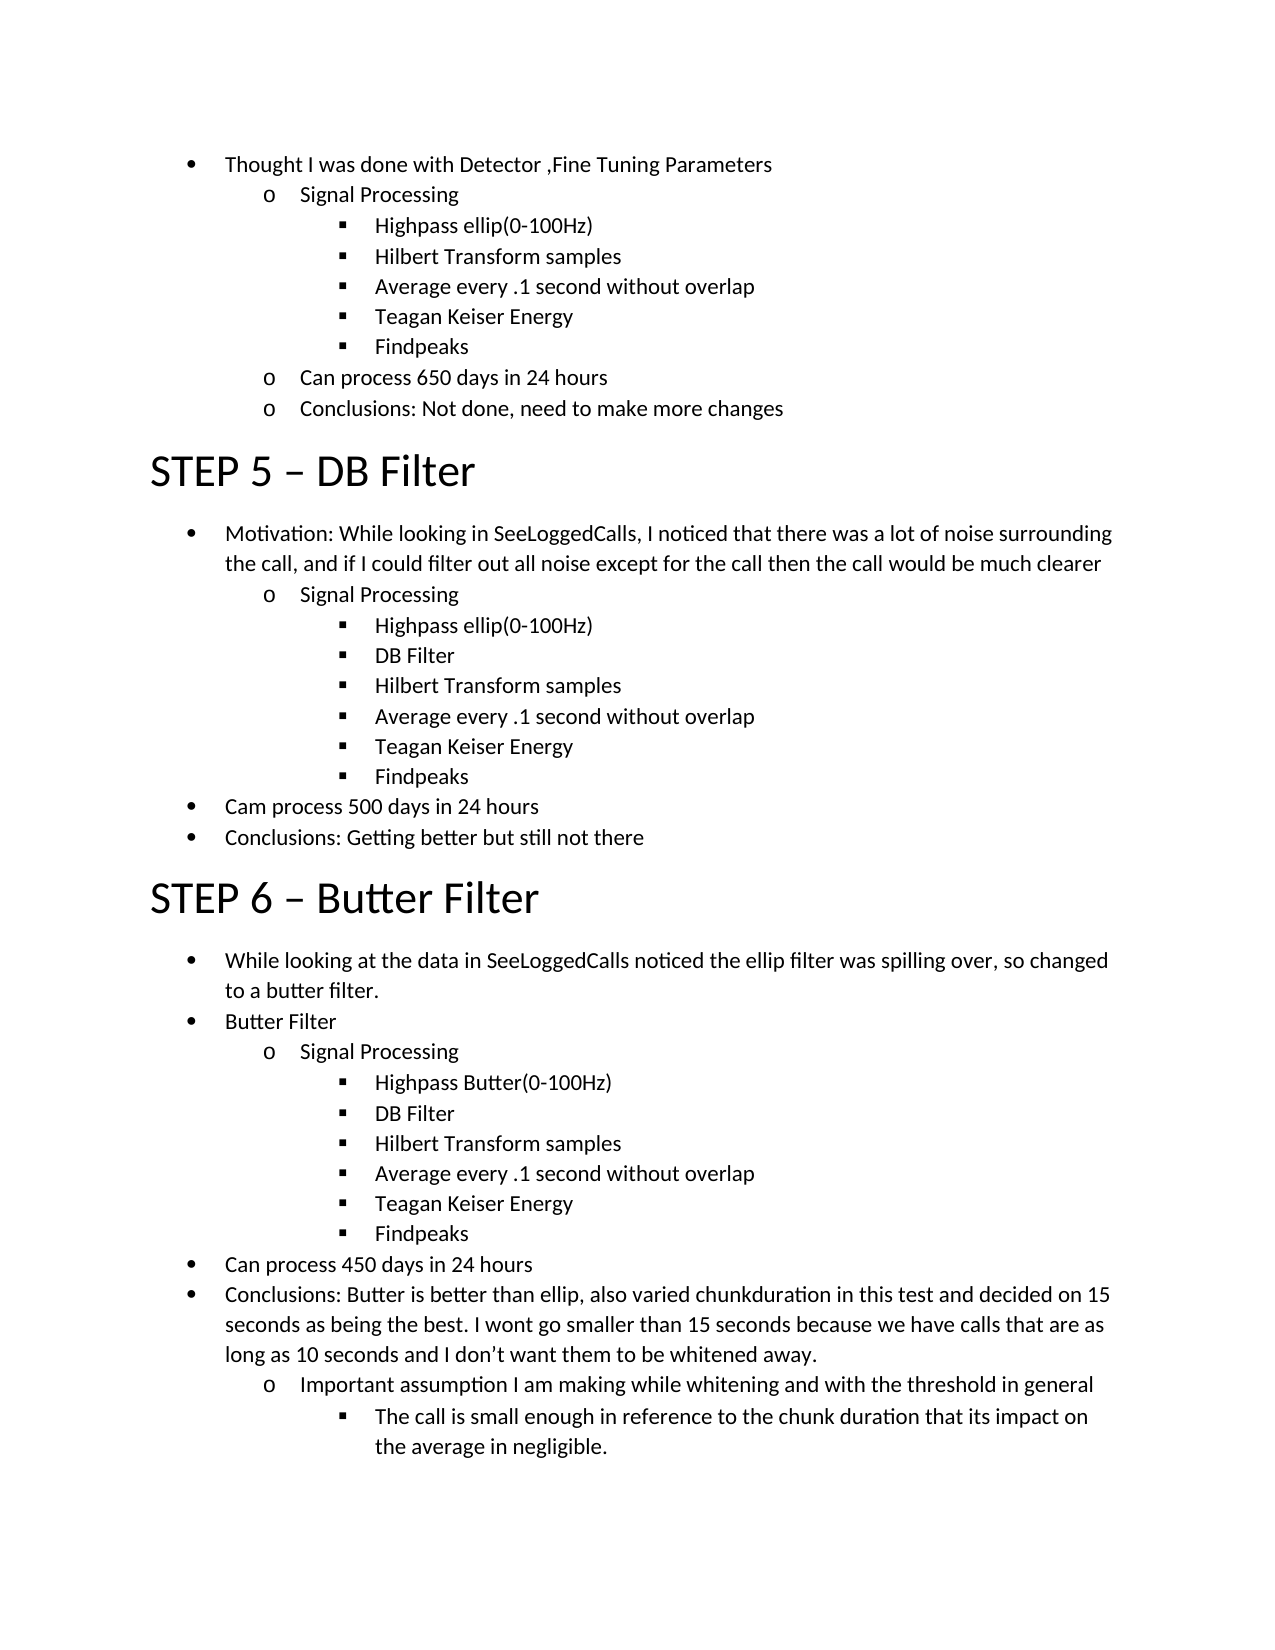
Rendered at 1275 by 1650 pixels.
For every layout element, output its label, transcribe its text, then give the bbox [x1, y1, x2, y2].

list While looking at the data in SeeLoggedCalls noticed the ellip filter was spilling over, so changed to a butter filter. [187, 946, 1125, 1005]
list Highpass Butter(0-100Hz) [337, 1068, 1125, 1097]
list Average every .1 second without overlap [337, 272, 1125, 300]
list Cam process 500 days in 24 hours [187, 792, 1125, 820]
list Teagan Keiser Energy [337, 1189, 1125, 1217]
list Highpass ellip(0-100Hz) [337, 212, 1125, 240]
list Signal Processing [262, 1037, 1125, 1066]
list Hilbert Transform samples [337, 242, 1125, 270]
list Average every .1 second without overlap [337, 1159, 1125, 1187]
list Teagan Keiser Energy [337, 302, 1125, 330]
list Important assumption I am making while whitening and with the threshold in general [262, 1371, 1125, 1400]
list Conclusions: Getting better but still not there [187, 823, 1125, 851]
list Signal Processing [262, 580, 1125, 609]
list Hilbert Transform samples [337, 1129, 1125, 1157]
list Thought I was done with Detector ,Fine Tuning Parameters [187, 150, 1125, 178]
text STEP 6 – Butter Filter [150, 869, 1125, 925]
list DB Filter [337, 641, 1125, 669]
list Butter Filter [187, 1007, 1125, 1035]
list Signal Processing [262, 180, 1125, 209]
list Findpeaks [337, 762, 1125, 790]
list Can process 450 days in 24 hours [187, 1250, 1125, 1278]
list Highpass ellip(0-100Hz) [337, 611, 1125, 639]
list Can process 650 days in 24 hours [262, 363, 1125, 392]
list Findpeaks [337, 332, 1125, 361]
list Hilbert Transform samples [337, 672, 1125, 699]
list Conclusions: Not done, need to make more changes [262, 394, 1125, 423]
list Conclusions: Butter is better than ellip, also varied chunkduration in this test and decided on 15 seconds as being the best. I wont go smaller than 15 seconds because we have calls that are as long as 10 seconds and I don’t want them to be whitened away. [187, 1280, 1125, 1368]
list Motivation: While looking in SeeLoggedCalls, I noticed that there was a lot of noise surrounding the call, and if I could filter out all noise except for the call then the call would be much clearer [187, 519, 1125, 577]
list Average every .1 second without overlap [337, 702, 1125, 730]
list DB Filter [337, 1099, 1125, 1127]
list Teagan Keiser Energy [337, 732, 1125, 760]
text STEP 5 – DB Filter [150, 442, 1125, 498]
list Findpeaks [337, 1219, 1125, 1248]
list The call is small enough in reference to the chunk duration that its impact on the average in negligible. [337, 1402, 1125, 1460]
